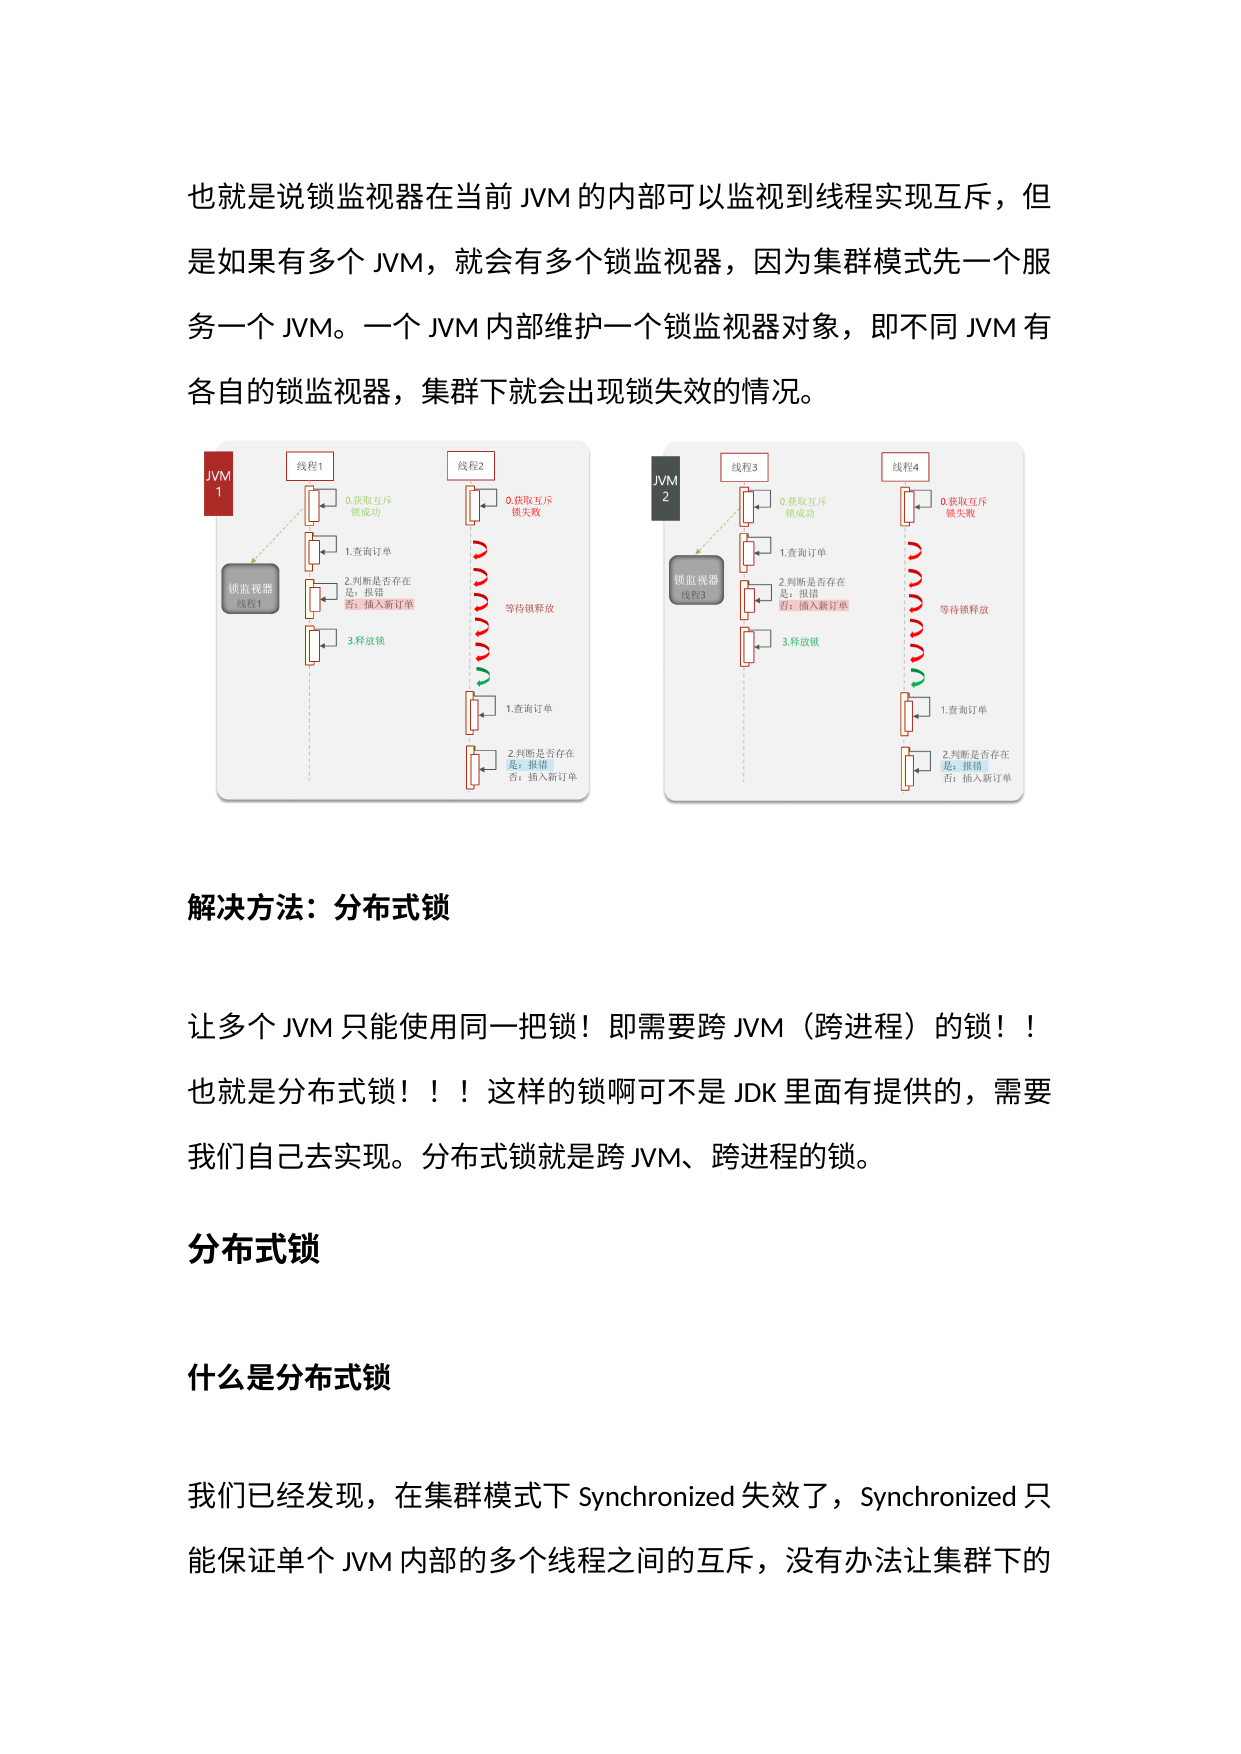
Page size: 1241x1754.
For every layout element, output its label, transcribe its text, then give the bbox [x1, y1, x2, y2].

subtitle 分布式锁 [187, 1214, 1053, 1279]
text 让多个JVM只能使用同一把锁！即需要跨JVM（跨进程）的锁！！也就是分布式锁！！！这样的锁啊可不是JDK里面有提供的，需要我们自己去实现。分布式锁就是跨JVM、跨进程的锁。 [187, 992, 1053, 1187]
text 也就是说锁监视器在当前JVM的内部可以监视到线程实现互斥，但是如果有多个JVM，就会有多个锁监视器，因为集群模式先一个服务一个JVM。一个JVM内部维护一个锁监视器对象，即不同JVM有各自的锁监视器，集群下就会出现锁失效的情况。 [187, 162, 1053, 422]
subtitle 什么是分布式锁 [187, 1343, 1053, 1408]
subtitle 解决方法：分布式锁 [187, 874, 1053, 939]
picture [187, 422, 1053, 820]
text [187, 1461, 1053, 1591]
